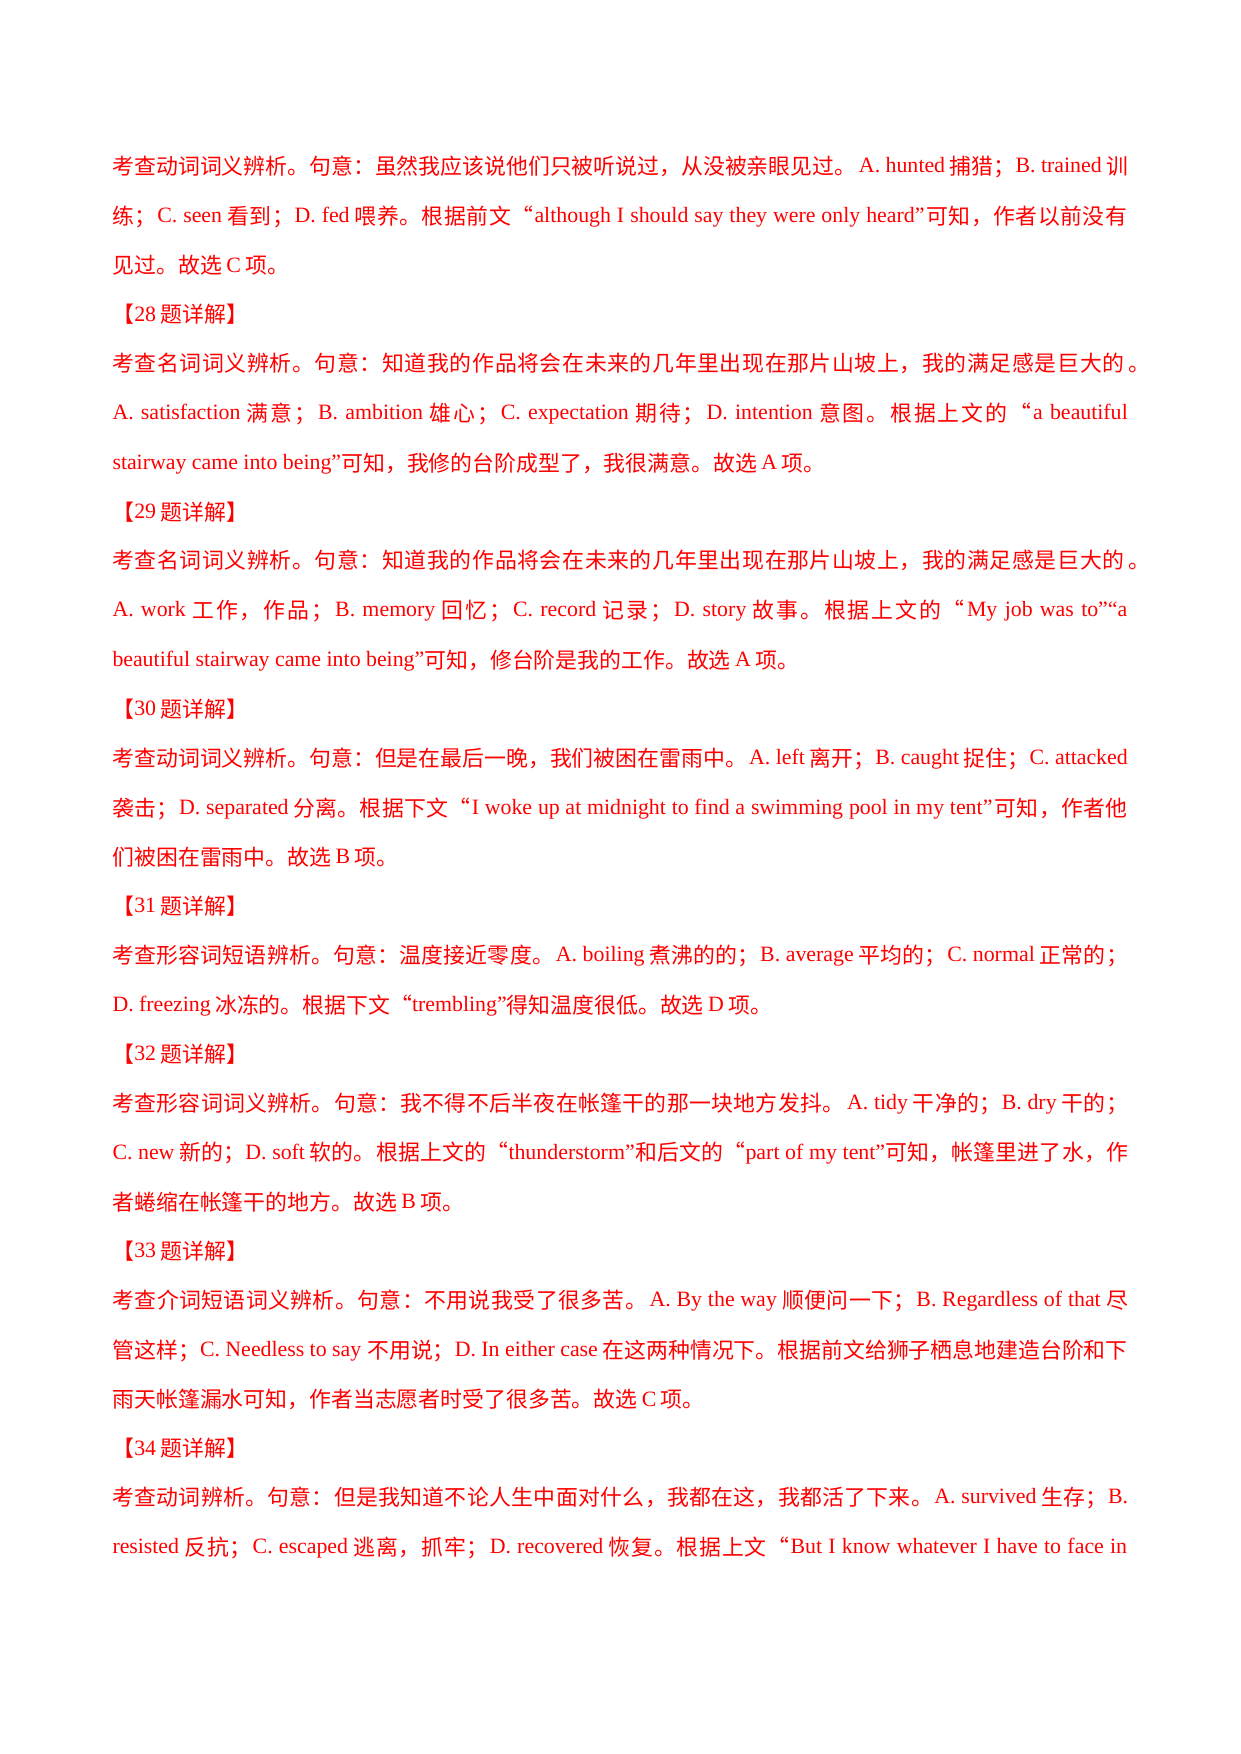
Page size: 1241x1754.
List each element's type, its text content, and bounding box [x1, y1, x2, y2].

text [112, 1479, 1128, 1562]
text 【31题详解】 [112, 888, 1128, 922]
text 考查形容词词义辨析。句意：我不得不后半夜在帐篷干的那一块地方发抖。A. tidy干净的；B. dry干的；C. new新的；D. soft软的。根据上文的“thunderstorm”和后文的“part of my tent”可知，帐篷里进了水，作者蜷缩在帐篷干的地方。故选B项。 [112, 1085, 1128, 1217]
text 考查名词词义辨析。句意：知道我的作品将会在未来的几年里出现在那片山坡上，我的满足感是巨大的。A. satisfaction满意；B. ambition雄心；C. expectation期待；D. intention意图。根据上文的“a beautiful stairway came into being”可知，我修的台阶成型了，我很满意。故选A项。 [112, 346, 1128, 478]
text 【32题详解】 [112, 1036, 1128, 1069]
text 考查动词词义辨析。句意：但是在最后一晚，我们被困在雷雨中。A. left离开；B. caught捉住；C. attacked袭击；D. separated分离。根据下文“I woke up at midnight to find a swimming pool in my tent”可知，作者他们被困在雷雨中。故选B项。 [112, 740, 1128, 873]
text 考查名词词义辨析。句意：知道我的作品将会在未来的几年里出现在那片山坡上，我的满足感是巨大的。A. work工作，作品；B. memory回忆；C. record记录；D. story故事。根据上文的“My job was to”“a beautiful stairway came into being”可知，修台阶是我的工作。故选A项。 [112, 543, 1128, 675]
text 【29题详解】 [112, 494, 1128, 527]
text 【28题详解】 [112, 297, 1128, 330]
text 考查动词词义辨析。句意：虽然我应该说他们只被听说过，从没被亲眼见过。A. hunted捕猎；B. trained训练；C. seen看到；D. fed喂养。根据前文“although I should say they were only heard”可知，作者以前没有见过。故选C项。 [112, 148, 1128, 281]
text 【33题详解】 [112, 1233, 1128, 1266]
text 【34题详解】 [112, 1431, 1128, 1464]
text 考查形容词短语辨析。句意：温度接近零度。A. boiling煮沸的的；B. average平均的；C. normal正常的；D. freezing冰冻的。根据下文“trembling”得知温度很低。故选D项。 [112, 937, 1128, 1020]
text 考查介词短语词义辨析。句意：不用说我受了很多苦。A. By the way顺便问一下；B. Regardless of that尽管这样；C. Needless to say 不用说；D. In either case在这两种情况下。根据前文给狮子栖息地建造台阶和下雨天帐篷漏水可知，作者当志愿者时受了很多苦。故选C项。 [112, 1282, 1128, 1415]
text 【30题详解】 [112, 691, 1128, 724]
